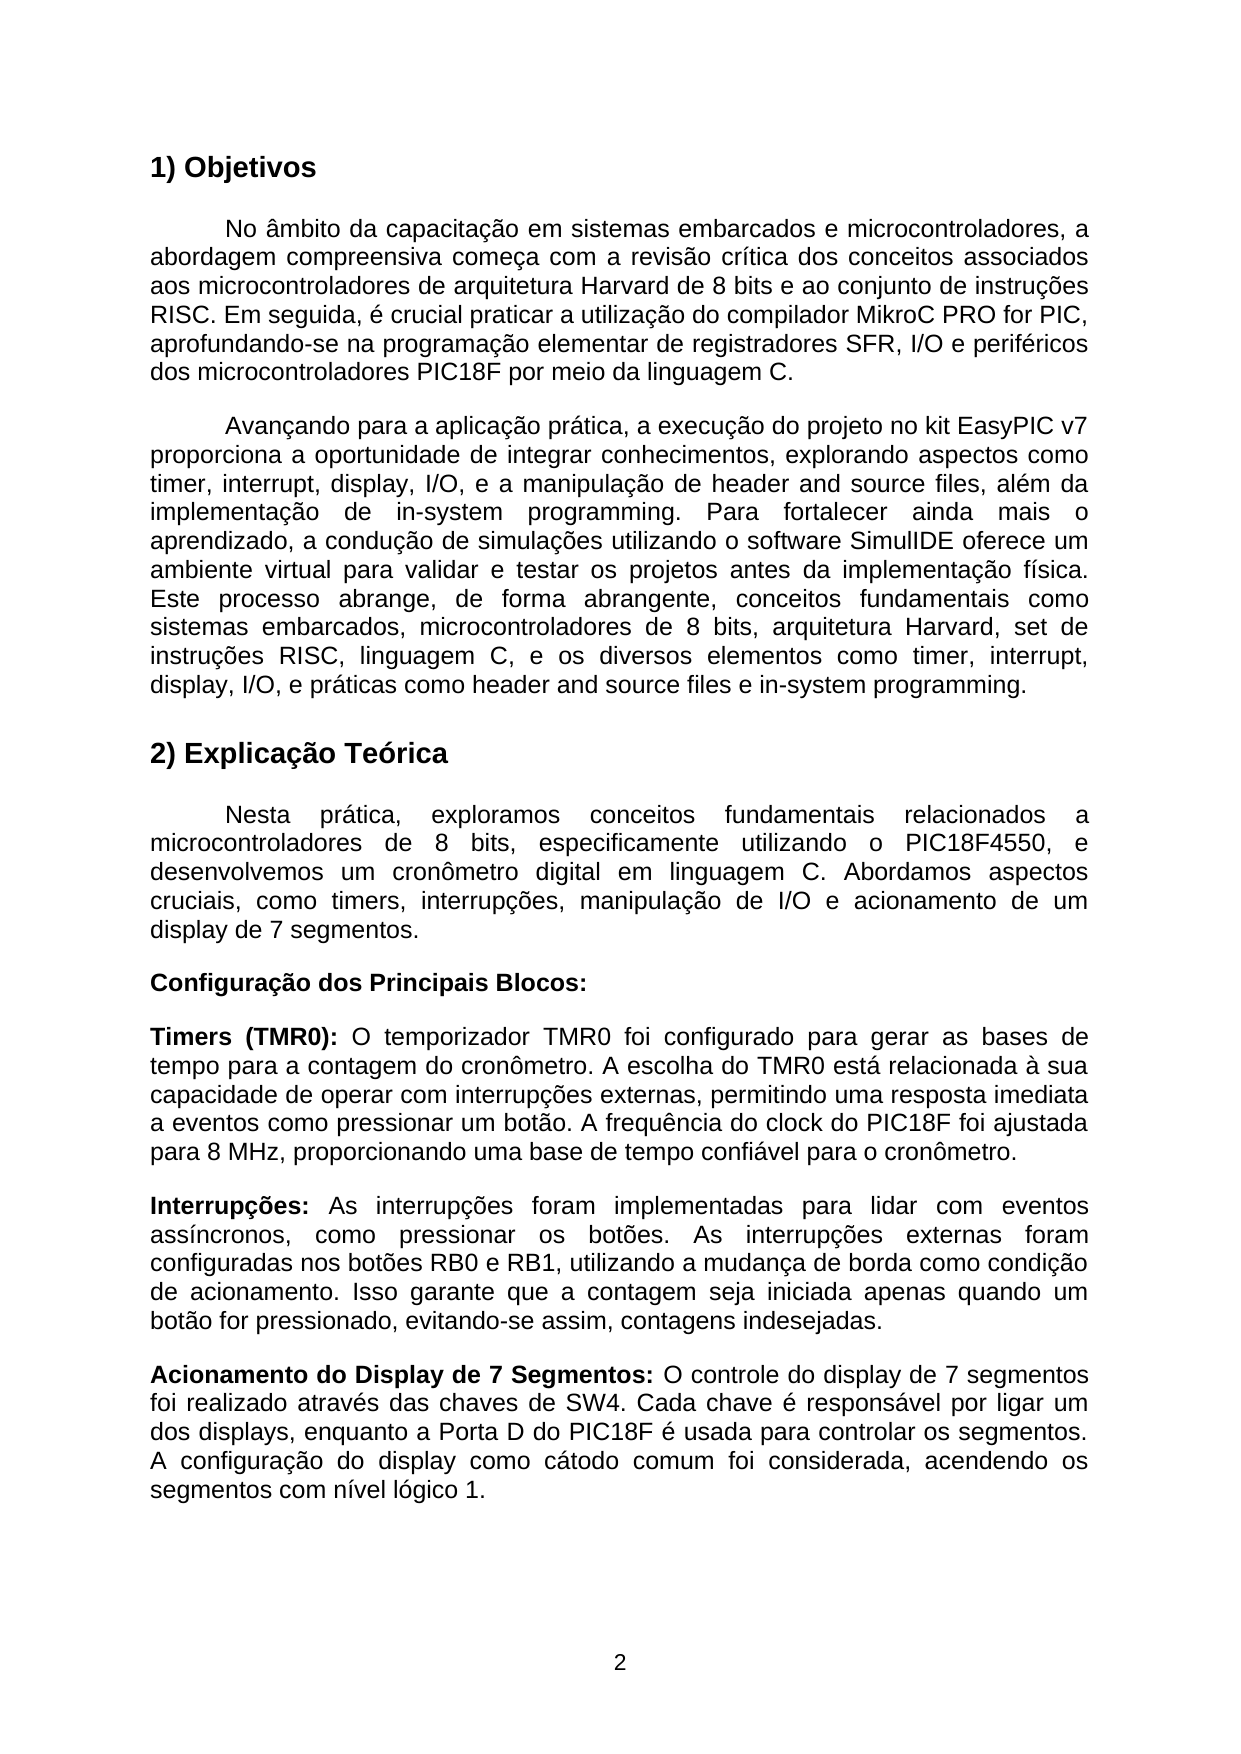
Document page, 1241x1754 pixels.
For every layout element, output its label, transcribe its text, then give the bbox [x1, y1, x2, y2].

text No âmbito da capacitação em sistemas embarcados e microcontroladores, a abordagem compreensiva começa com a revisão crítica dos conceitos associados aos microcontroladores de arquitetura Harvard de 8 bits e ao conjunto de instruções RISC. Em seguida, é crucial praticar a utilização do compilador MikroC PRO for PIC, aprofundando-se na programação elementar de registradores SFR, I/O e periféricos dos microcontroladores PIC18F por meio da linguagem C. [150, 213, 1090, 386]
text Nesta prática, exploramos conceitos fundamentais relacionados a microcontroladores de 8 bits, especificamente utilizando o PIC18F4550, e desenvolvemos um cronômetro digital em linguagem C. Abordamos aspectos cruciais, como timers, interrupções, manipulação de I/O e acionamento de um display de 7 segmentos. [150, 799, 1090, 943]
text Avançando para a aplicação prática, a execução do projeto no kit EasyPIC v7 proporciona a oportunidade de integrar conhecimentos, explorando aspectos como timer, interrupt, display, I/O, e a manipulação de header and source files, além da implementação de in-system programming. Para fortalecer ainda mais o aprendizado, a condução de simulações utilizando o software SimulIDE oferece um ambiente virtual para validar e testar os projetos antes da implementação física. Este processo abrange, de forma abrangente, conceitos fundamentais como sistemas embarcados, microcontroladores de 8 bits, arquitetura Harvard, set de instruções RISC, linguagem C, e os diversos elementos como timer, interrupt, display, I/O, e práticas como header and source files e in-system programming. [150, 411, 1090, 698]
text Timers (TMR0): O temporizador TMR0 foi configurado para gerar as bases de tempo para a contagem do cronômetro. A escolha do TMR0 está relacionada à sua capacidade de operar com interrupções externas, permitindo uma resposta imediata a eventos como pressionar um botão. A frequência do clock do PIC18F foi ajustada para 8 MHz, proporcionando uma base de tempo confiável para o cronômetro. [150, 1022, 1090, 1166]
text Configuração dos Principais Blocos: [150, 968, 1090, 997]
text Interrupções: As interrupções foram implementadas para lidar com eventos assíncronos, como pressionar os botões. As interrupções externas foram configuradas nos botões RB0 e RB1, utilizando a mudança de borda como condição de acionamento. Isso garante que a contagem seja iniciada apenas quando um botão for pressionado, evitando-se assim, contagens indesejadas. [150, 1191, 1090, 1334]
text Acionamento do Display de 7 Segmentos: O controle do display de 7 segmentos foi realizado através das chaves de SW4. Cada chave é responsável por ligar um dos displays, enquanto a Porta D do PIC18F é usada para controlar os segmentos. A configuração do display como cátodo comum foi considerada, acendendo os segmentos com nível lógico 1. [150, 1359, 1090, 1503]
subtitle 2) Explicação Teórica [150, 736, 1090, 769]
subtitle 1) Objetivos [150, 150, 1090, 183]
